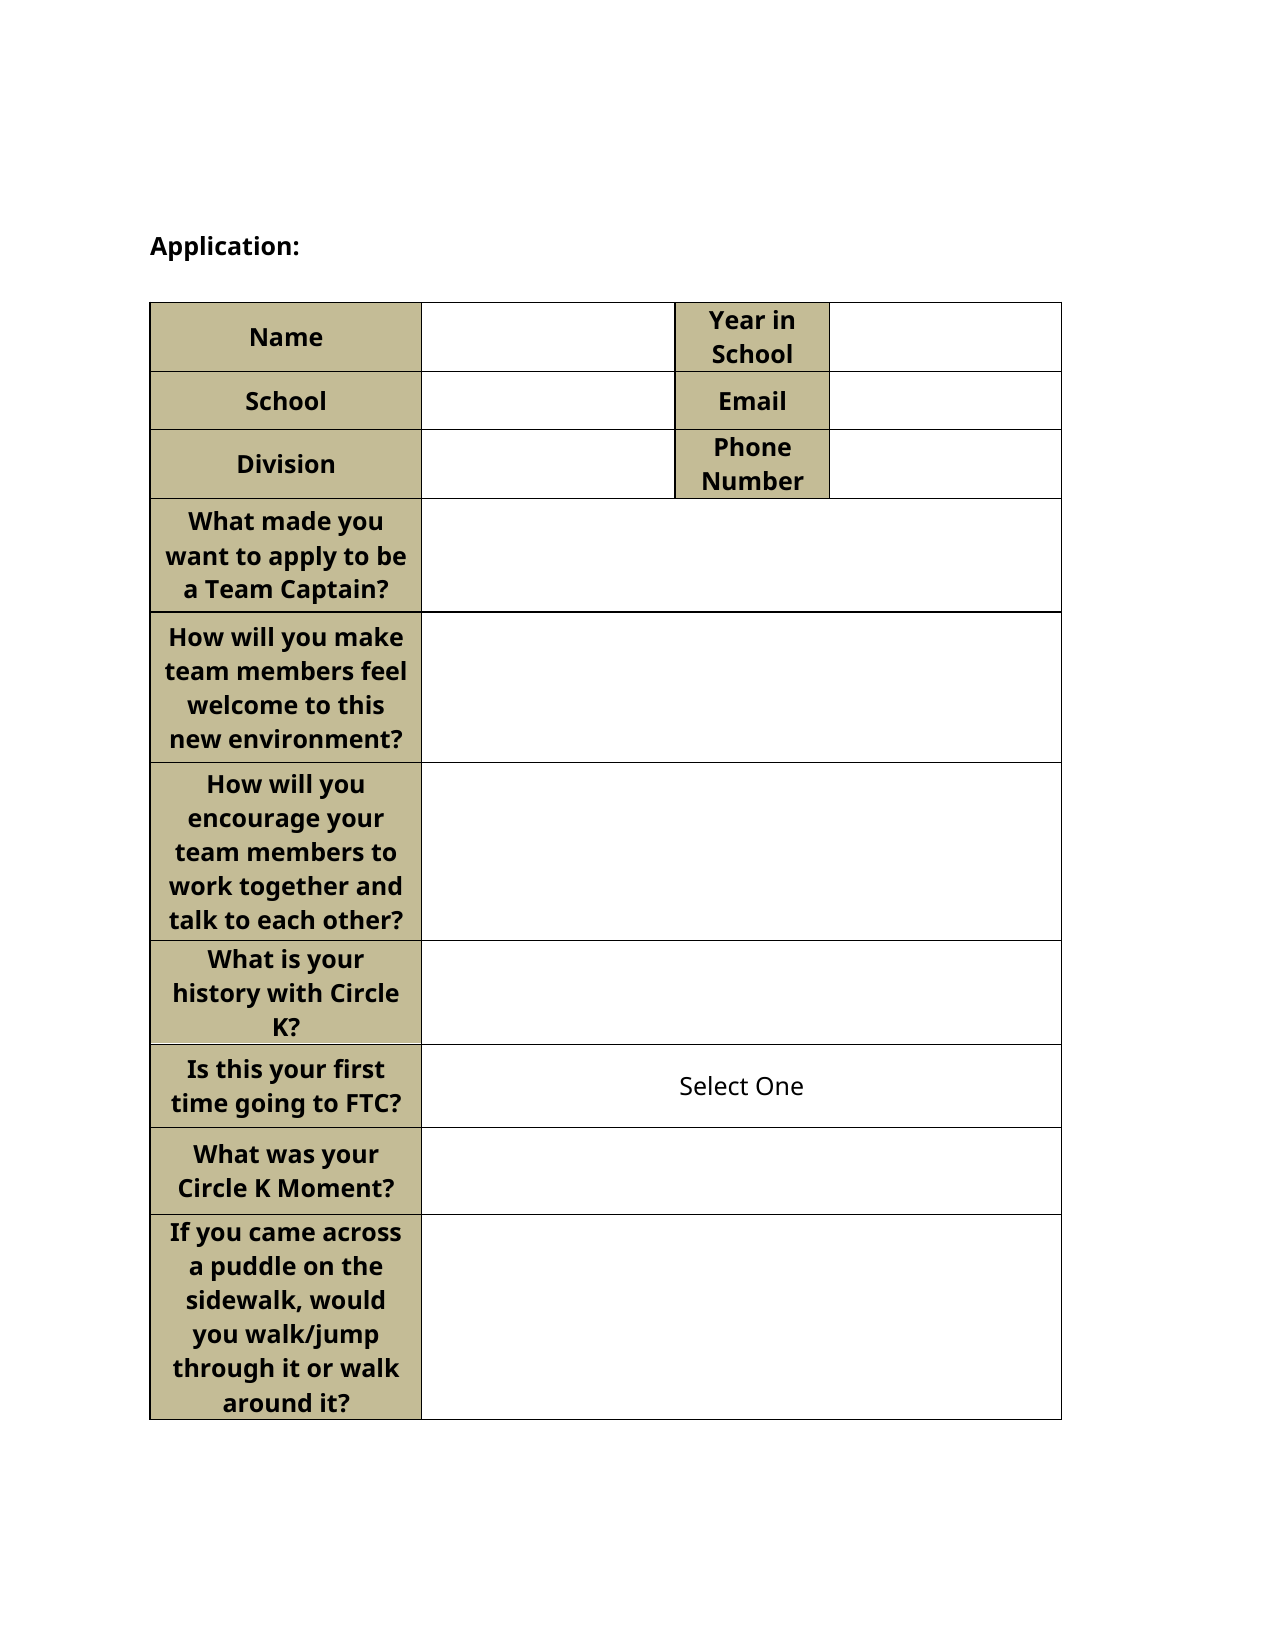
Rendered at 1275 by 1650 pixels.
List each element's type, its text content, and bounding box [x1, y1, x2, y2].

table_cell [422, 941, 1061, 1043]
table_cell School [151, 372, 421, 429]
table_cell [422, 1215, 1061, 1419]
table_cell [422, 499, 1061, 611]
table_cell Is this your first time going to FTC? [151, 1045, 421, 1127]
table_header [830, 303, 1061, 371]
table_header Year in School [676, 303, 829, 371]
table_cell Email [676, 372, 829, 429]
table_cell What is your history with Circle K? [151, 941, 421, 1043]
table_cell [422, 763, 1061, 940]
table_cell [830, 430, 1061, 498]
table_cell How will you make team members feel welcome to this new environment? [151, 613, 421, 762]
table_cell [422, 1045, 1061, 1127]
table_header Name [151, 303, 421, 371]
table_cell [422, 613, 1061, 762]
table_cell [830, 372, 1061, 429]
table_cell Phone Number [676, 430, 829, 498]
table_cell What made you want to apply to be a Team Captain? [151, 499, 421, 611]
table_cell [422, 372, 674, 429]
table_header [422, 303, 674, 371]
table_cell [422, 1128, 1061, 1214]
table_cell [422, 430, 674, 498]
table_cell How will you encourage your team members to work together and talk to each other? [151, 763, 421, 940]
text Application: [150, 228, 1125, 262]
table_cell What was your Circle K Moment? [151, 1128, 421, 1214]
table_cell If you came across a puddle on the sidewalk, would you walk/jump through it or walk around it? [151, 1215, 421, 1419]
table_cell Division [151, 430, 421, 498]
